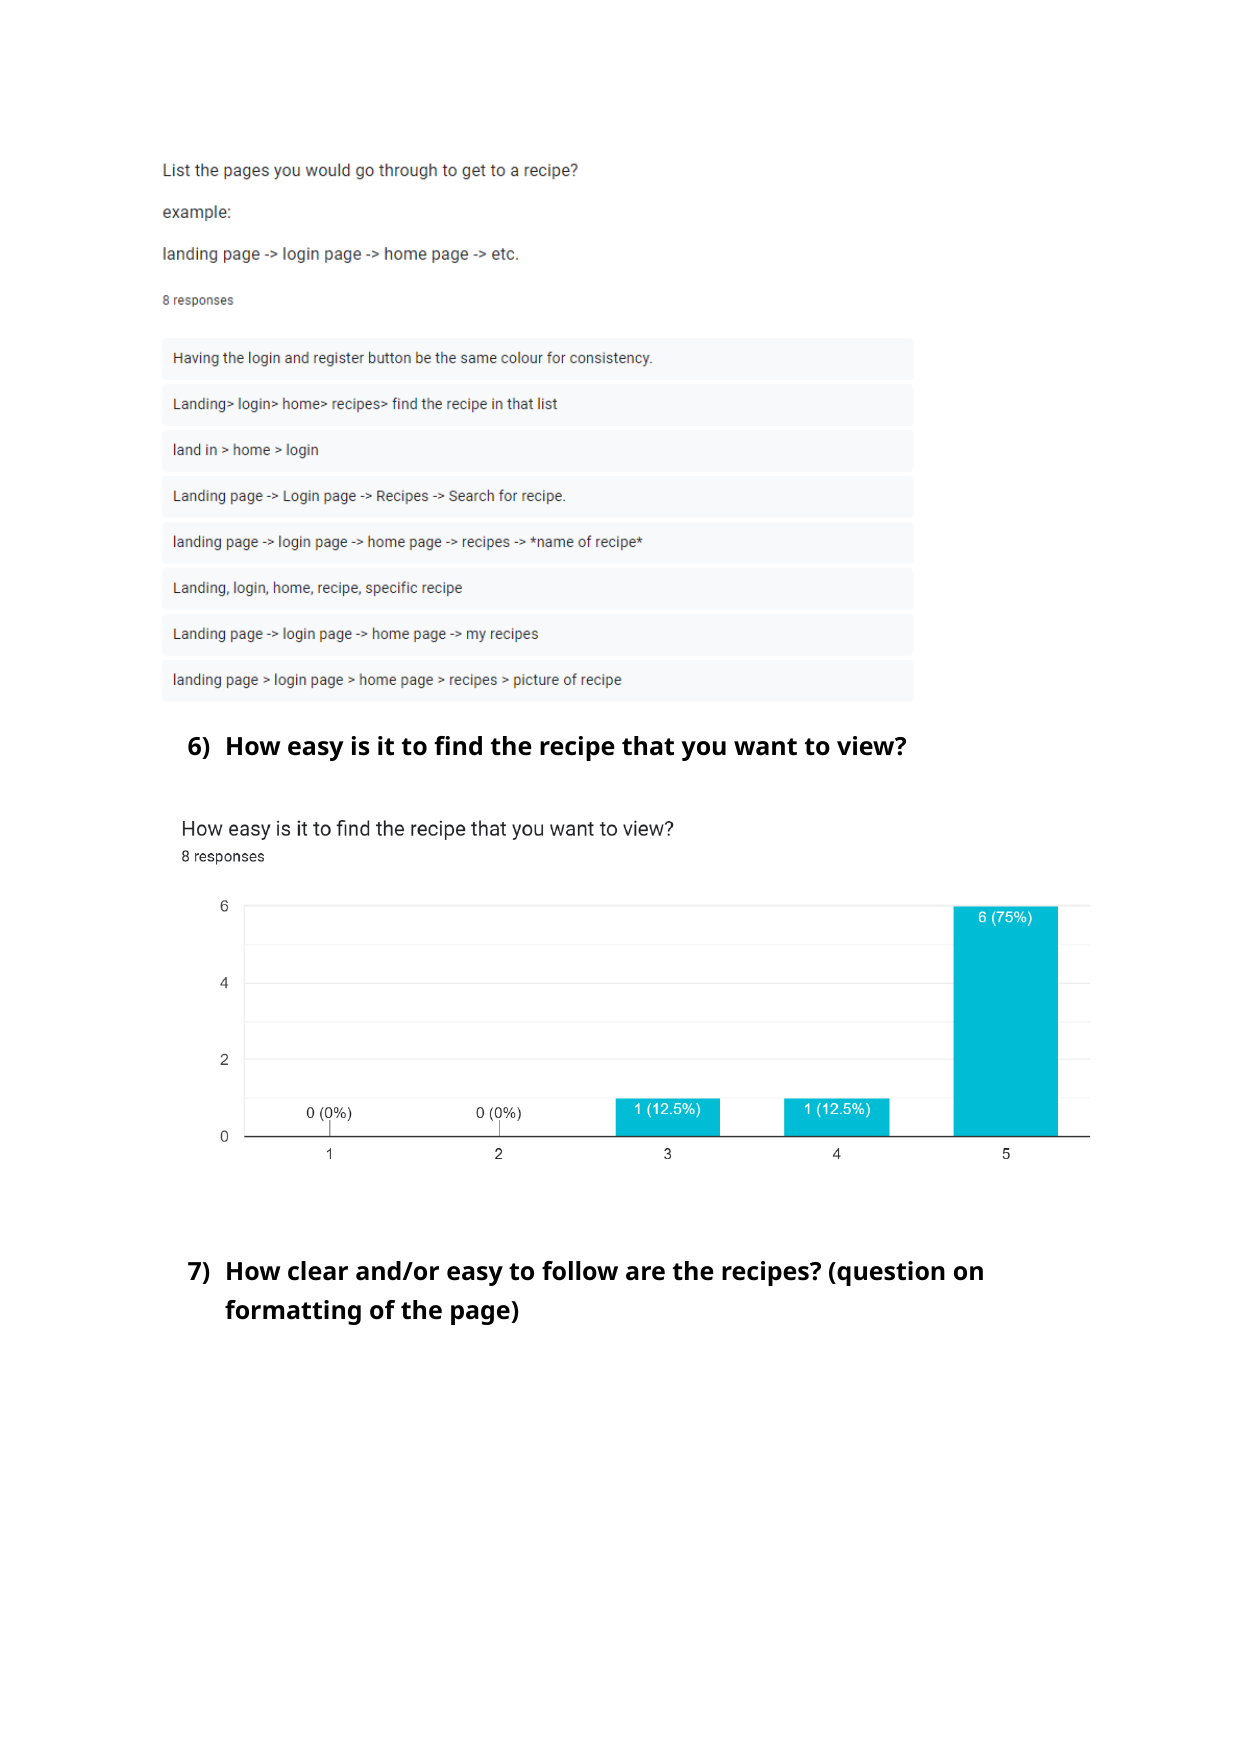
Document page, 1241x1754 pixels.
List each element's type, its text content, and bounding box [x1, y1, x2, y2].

list How clear and/or easy to follow are the recipes? (question on formatting of the page) [187, 1253, 1090, 1327]
picture [150, 785, 1091, 1232]
picture [150, 150, 928, 708]
list How easy is it to find the recipe that you want to view? [187, 729, 1090, 763]
